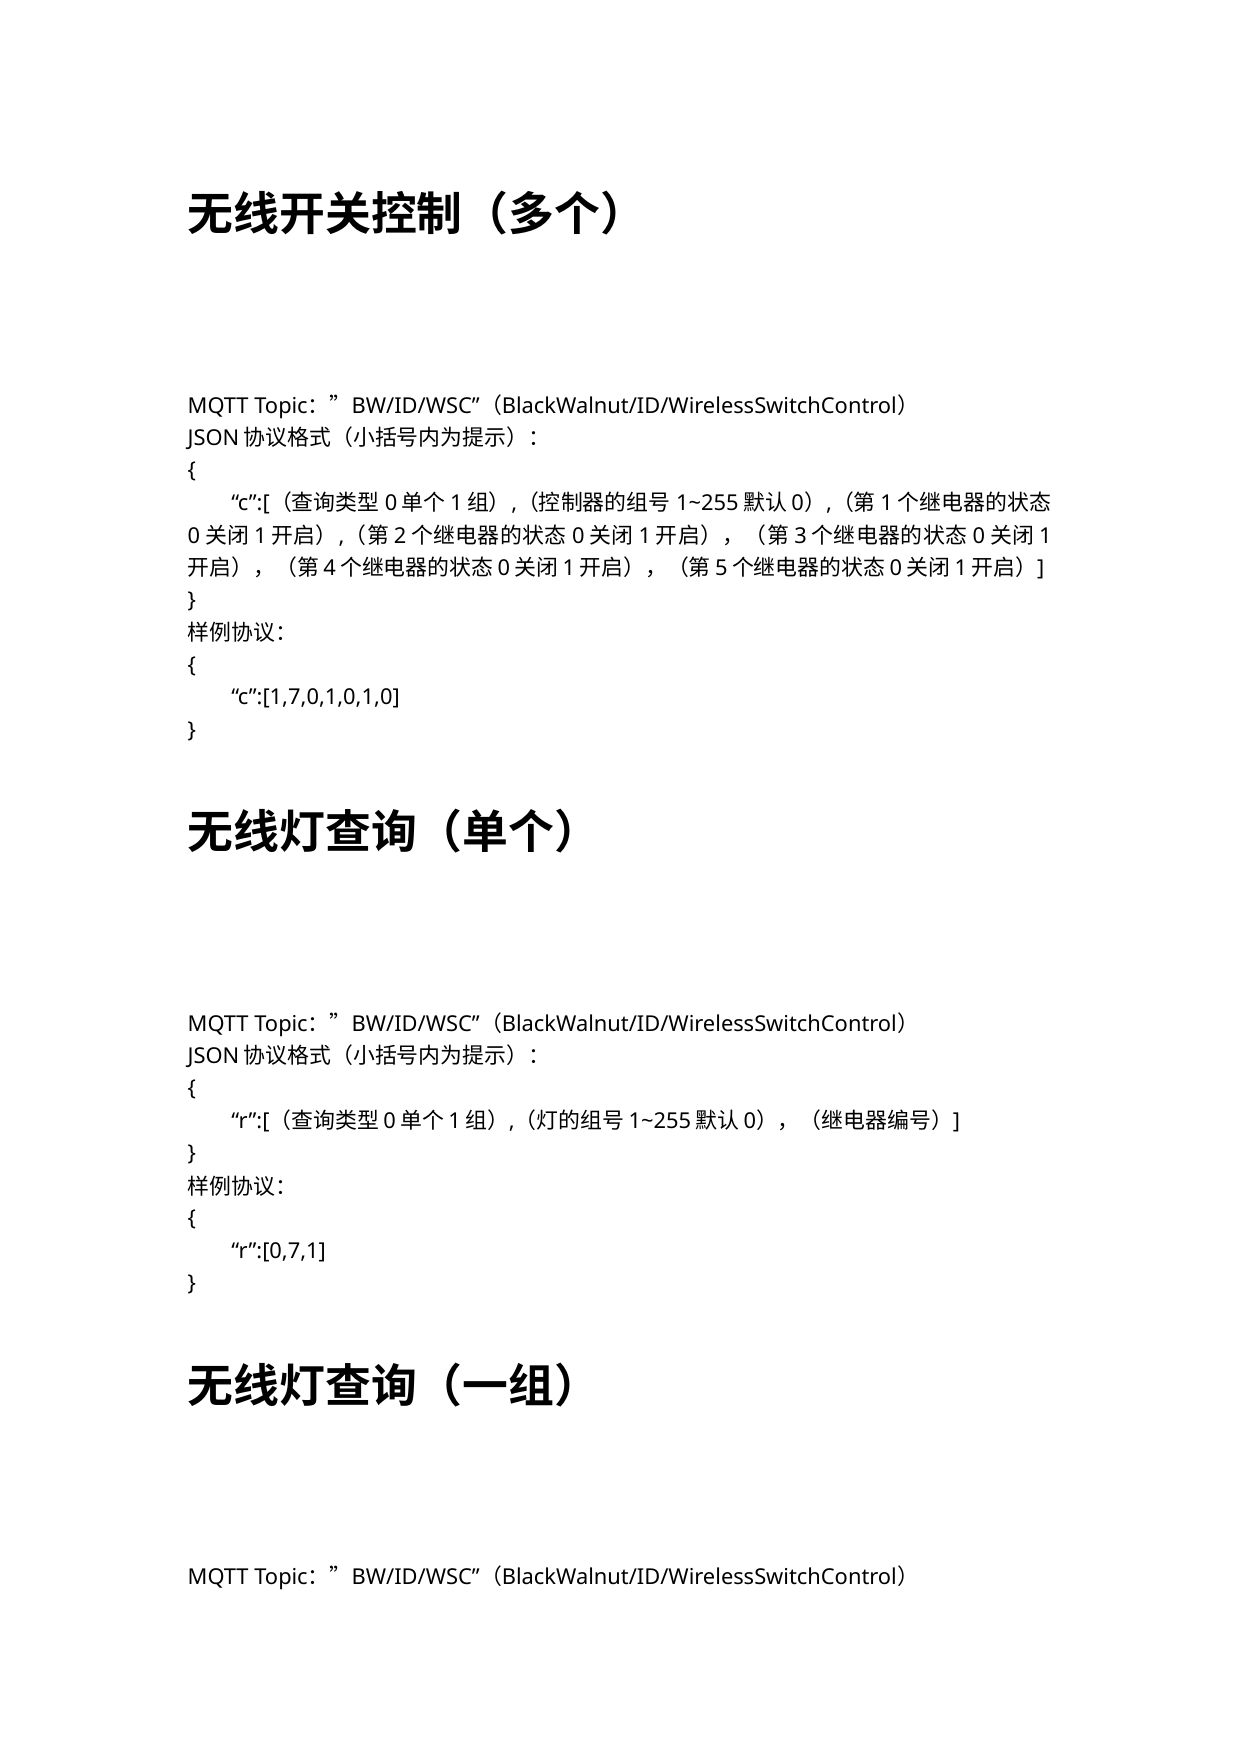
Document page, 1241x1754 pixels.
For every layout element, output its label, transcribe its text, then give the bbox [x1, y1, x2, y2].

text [187, 387, 1053, 420]
text { [187, 1071, 1053, 1103]
text “c”:[1,7,0,1,0,1,0] [187, 680, 1053, 712]
text MQTT Topic：”BW/ID/WSC”（BlackWalnut/ID/WirelessSwitchControl） [187, 1559, 1053, 1592]
text JSON协议格式（小括号内为提示）： [187, 420, 1053, 452]
text } [187, 1266, 1053, 1298]
text } [187, 712, 1053, 745]
text “r”:[0,7,1] [187, 1233, 1053, 1266]
subtitle 无线灯查询（一组） [187, 1334, 1053, 1431]
subtitle 无线开关控制（多个） [187, 162, 1053, 259]
text JSON协议格式（小括号内为提示）： [187, 1038, 1053, 1071]
text MQTT Topic：”BW/ID/WSC”（BlackWalnut/ID/WirelessSwitchControl） [187, 1006, 1053, 1038]
text } [187, 1136, 1053, 1168]
text 样例协议： [187, 1168, 1053, 1201]
text “r”:[（查询类型0单个1组）,（灯的组号1~255默认0），（继电器编号）] [187, 1103, 1053, 1136]
text { [187, 452, 1053, 485]
text { [187, 647, 1053, 680]
subtitle 无线灯查询（单个） [187, 780, 1053, 878]
text “c”:[（查询类型0单个1组）,（控制器的组号1~255默认0）,（第1个继电器的状态0关闭1开启）,（第2个继电器的状态0关闭1开启），（第3个继电器的状态0关闭1开启），（第4个继电器的状态0关闭1开启），（第5个继电器的状态0关闭1开启）] [187, 485, 1053, 582]
text { [187, 1201, 1053, 1233]
text 样例协议： [187, 615, 1053, 647]
text } [187, 582, 1053, 615]
